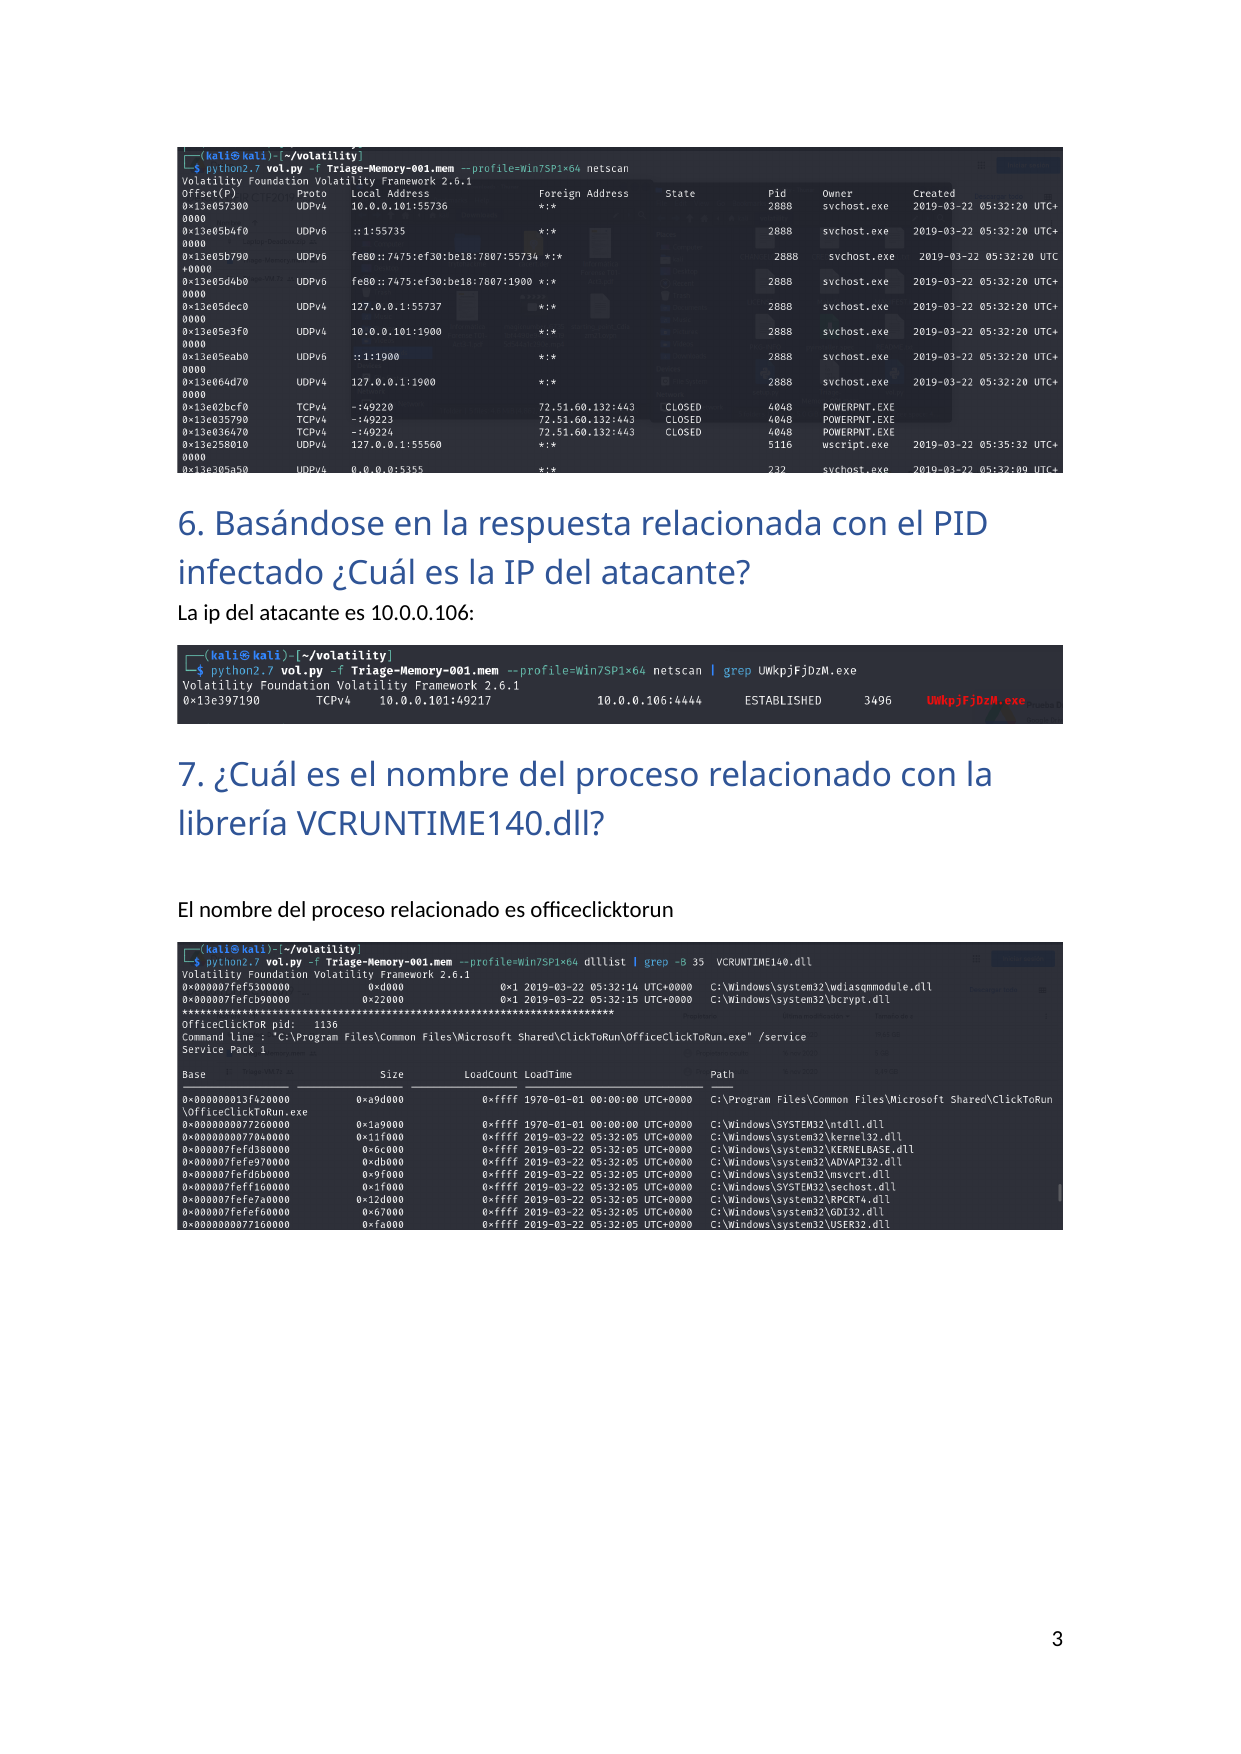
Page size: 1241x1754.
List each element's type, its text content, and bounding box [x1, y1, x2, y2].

picture [177, 147, 1063, 473]
subtitle 7. ¿Cuál es el nombre del proceso relacionado con la librería VCRUNTIME140.dll? [177, 750, 1063, 845]
text El nombre del proceso relacionado es officeclicktorun [177, 895, 1063, 923]
picture [177, 942, 1063, 1230]
text La ip del atacante es 10.0.0.106: [177, 598, 1063, 626]
picture [177, 645, 1063, 724]
subtitle 6. Basándose en la respuesta relacionada con el PID infectado ¿Cuál es la IP del atacante? [177, 500, 1063, 594]
